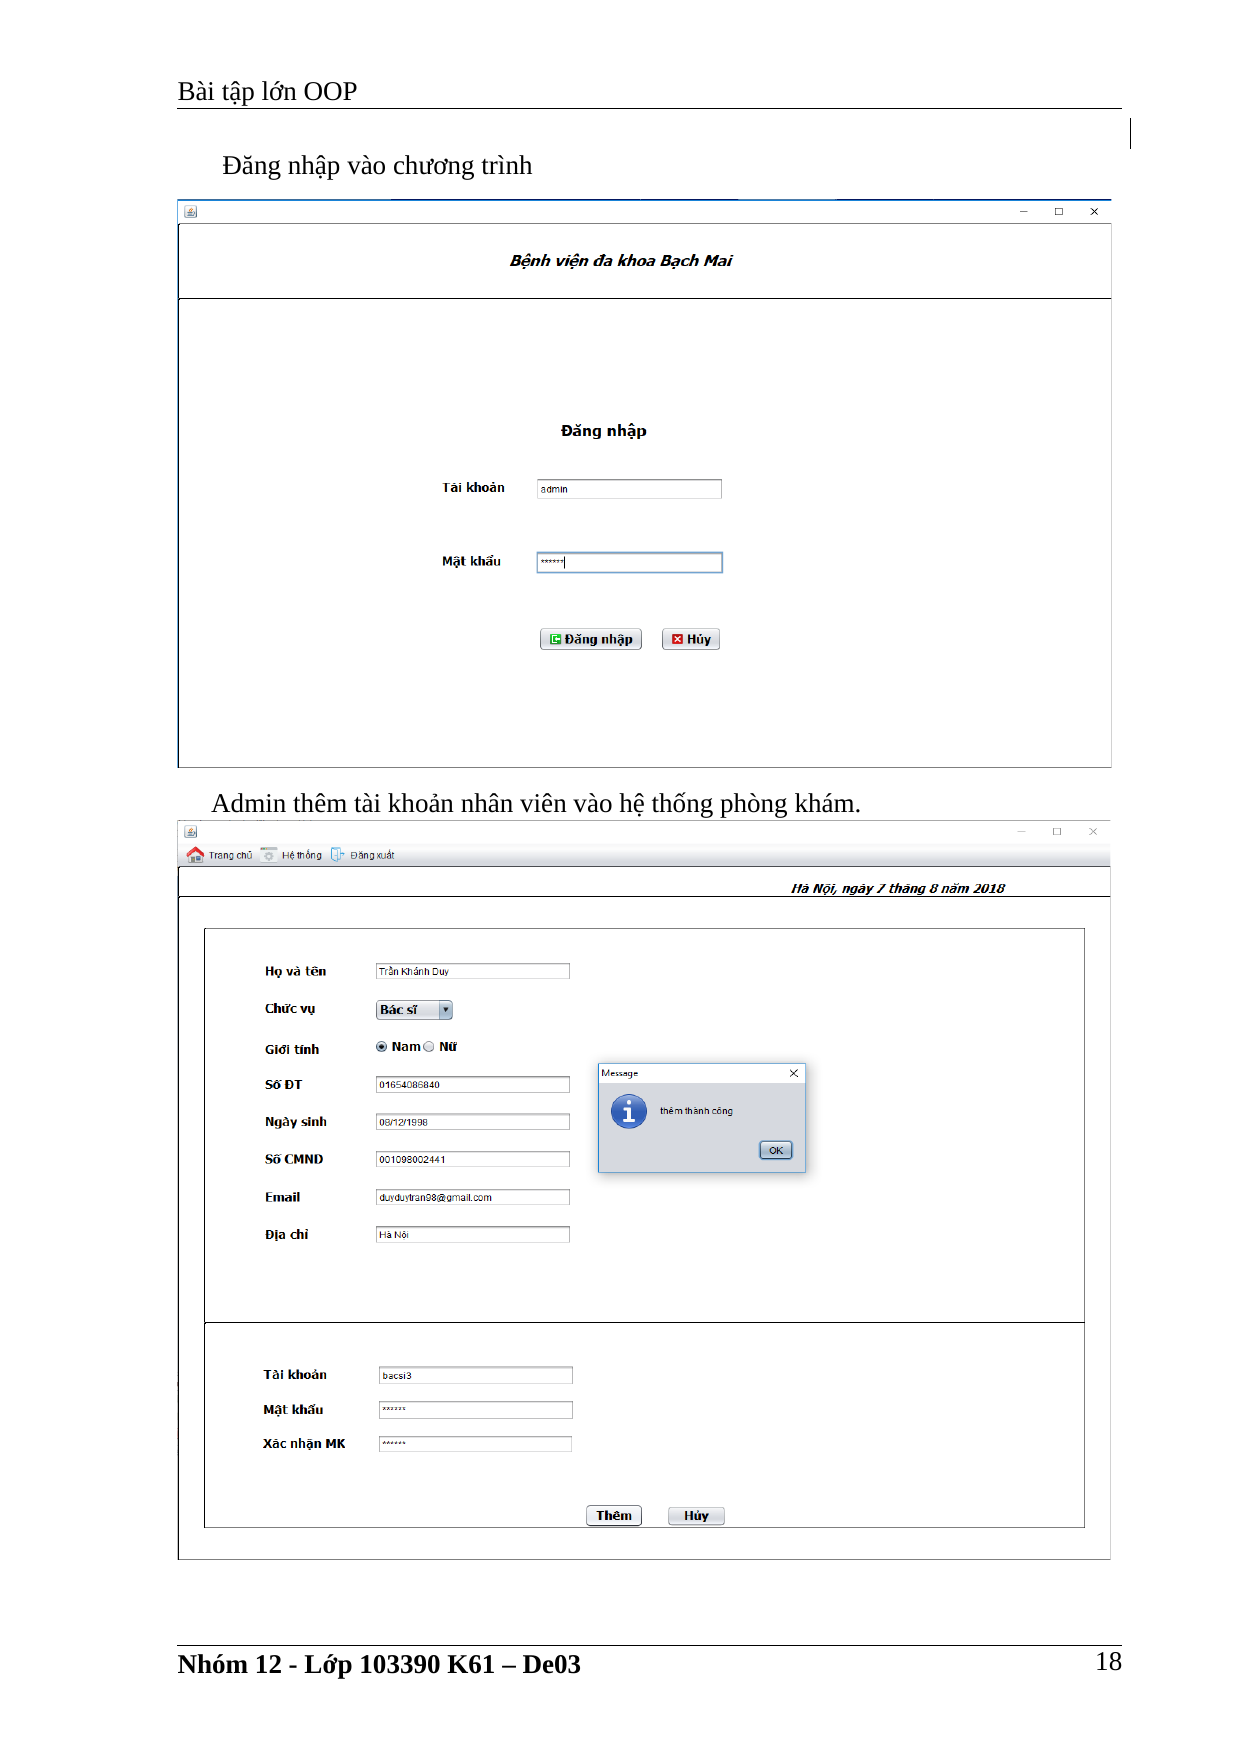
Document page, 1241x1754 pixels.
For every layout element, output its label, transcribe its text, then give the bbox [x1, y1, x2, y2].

picture [177, 199, 1112, 768]
table_header Đăng nhập vào chương trình [177, 149, 1122, 787]
picture [177, 820, 1111, 1560]
table_cell Admin thêm tài khoản nhân viên vào hệ thống phòng khám. [177, 787, 1122, 1591]
